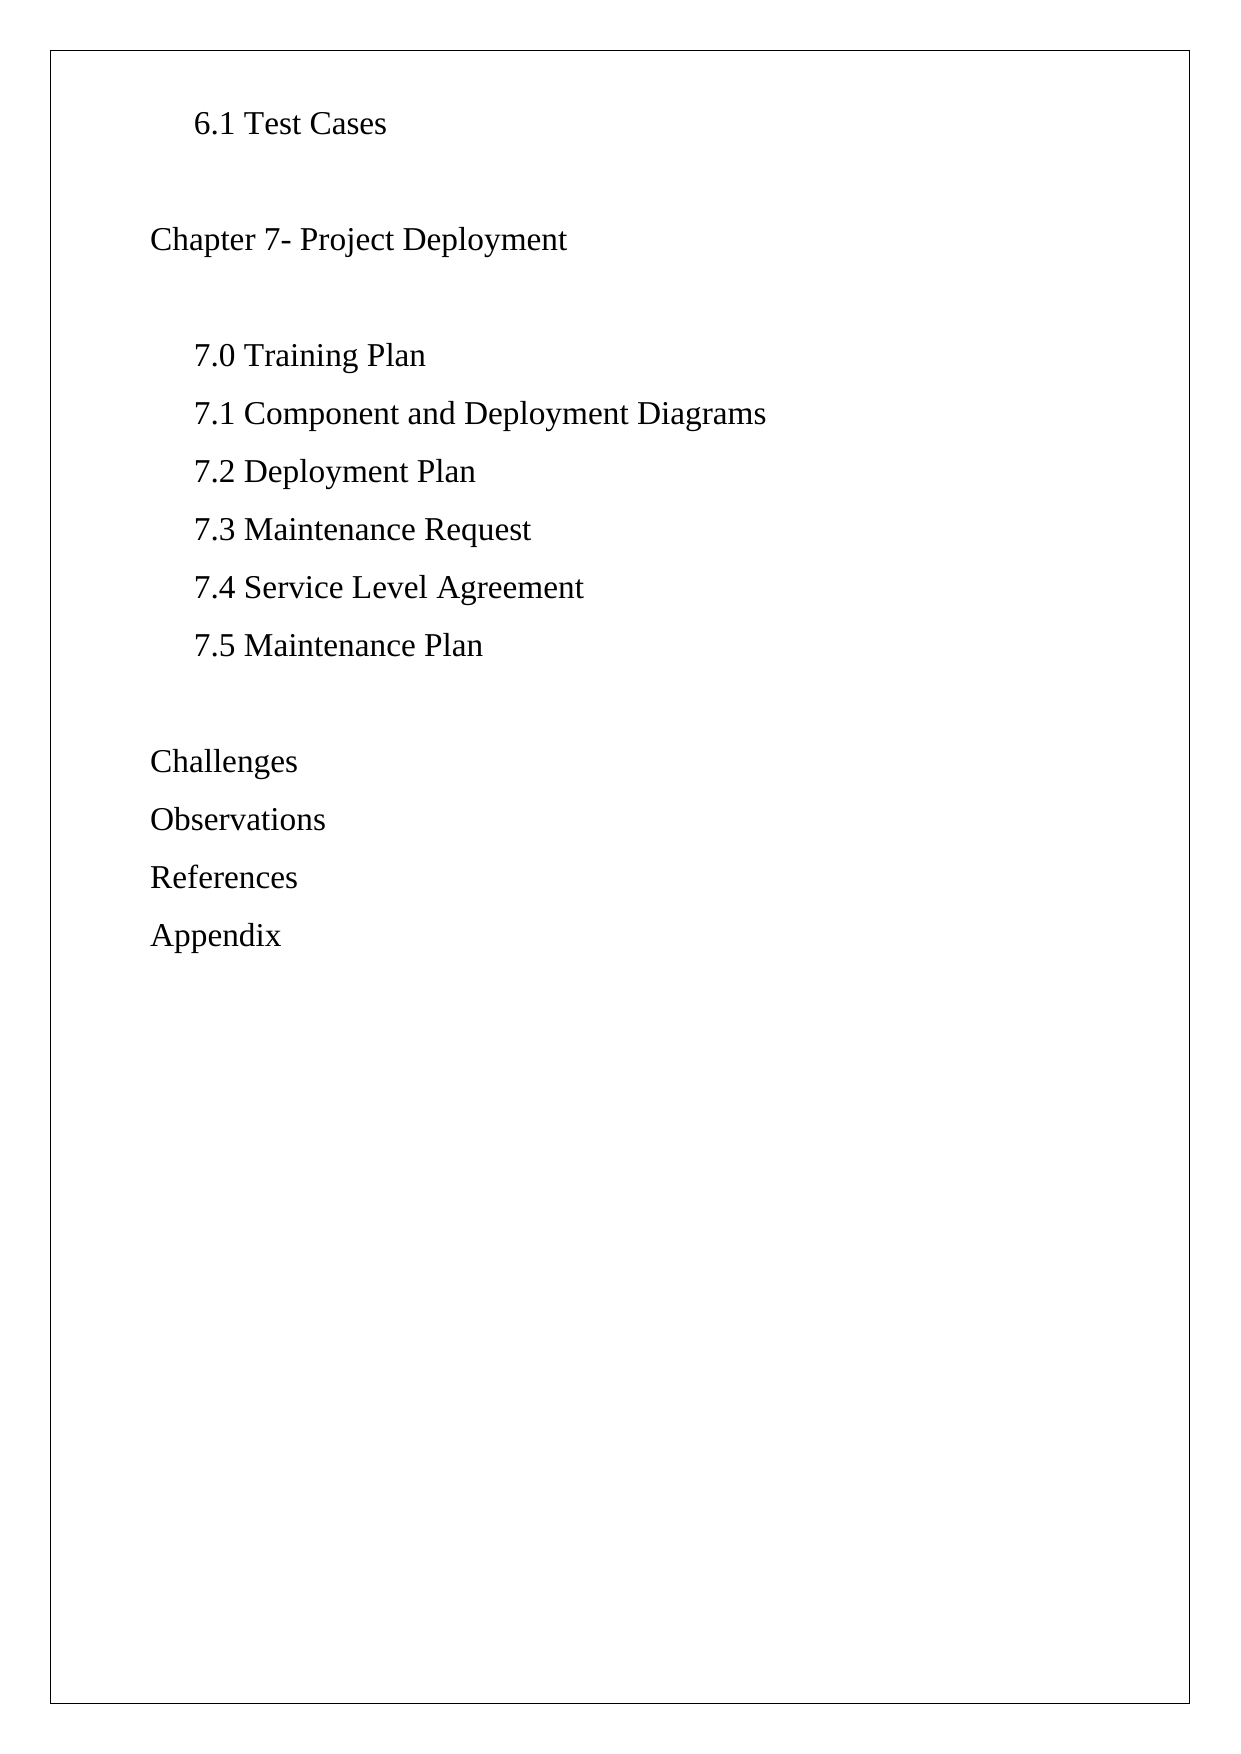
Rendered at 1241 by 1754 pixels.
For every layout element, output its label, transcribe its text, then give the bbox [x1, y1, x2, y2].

text 7.4 Service Level Agreement [150, 568, 1090, 606]
text Challenges [150, 742, 1090, 780]
text 7.2 Deployment Plan [150, 452, 1090, 490]
text 7.0 Training Plan [150, 336, 1090, 374]
text 7.1 Component and Deployment Diagrams [150, 393, 1090, 432]
text 6.1 Test Cases [150, 103, 1090, 142]
text 7.5 Maintenance Plan [150, 626, 1090, 664]
text 7.3 Maintenance Request [150, 509, 1090, 548]
text Appendix [150, 916, 1090, 954]
text Observations [150, 800, 1090, 838]
text References [150, 858, 1090, 896]
text Chapter 7- Project Deployment [150, 219, 1090, 258]
